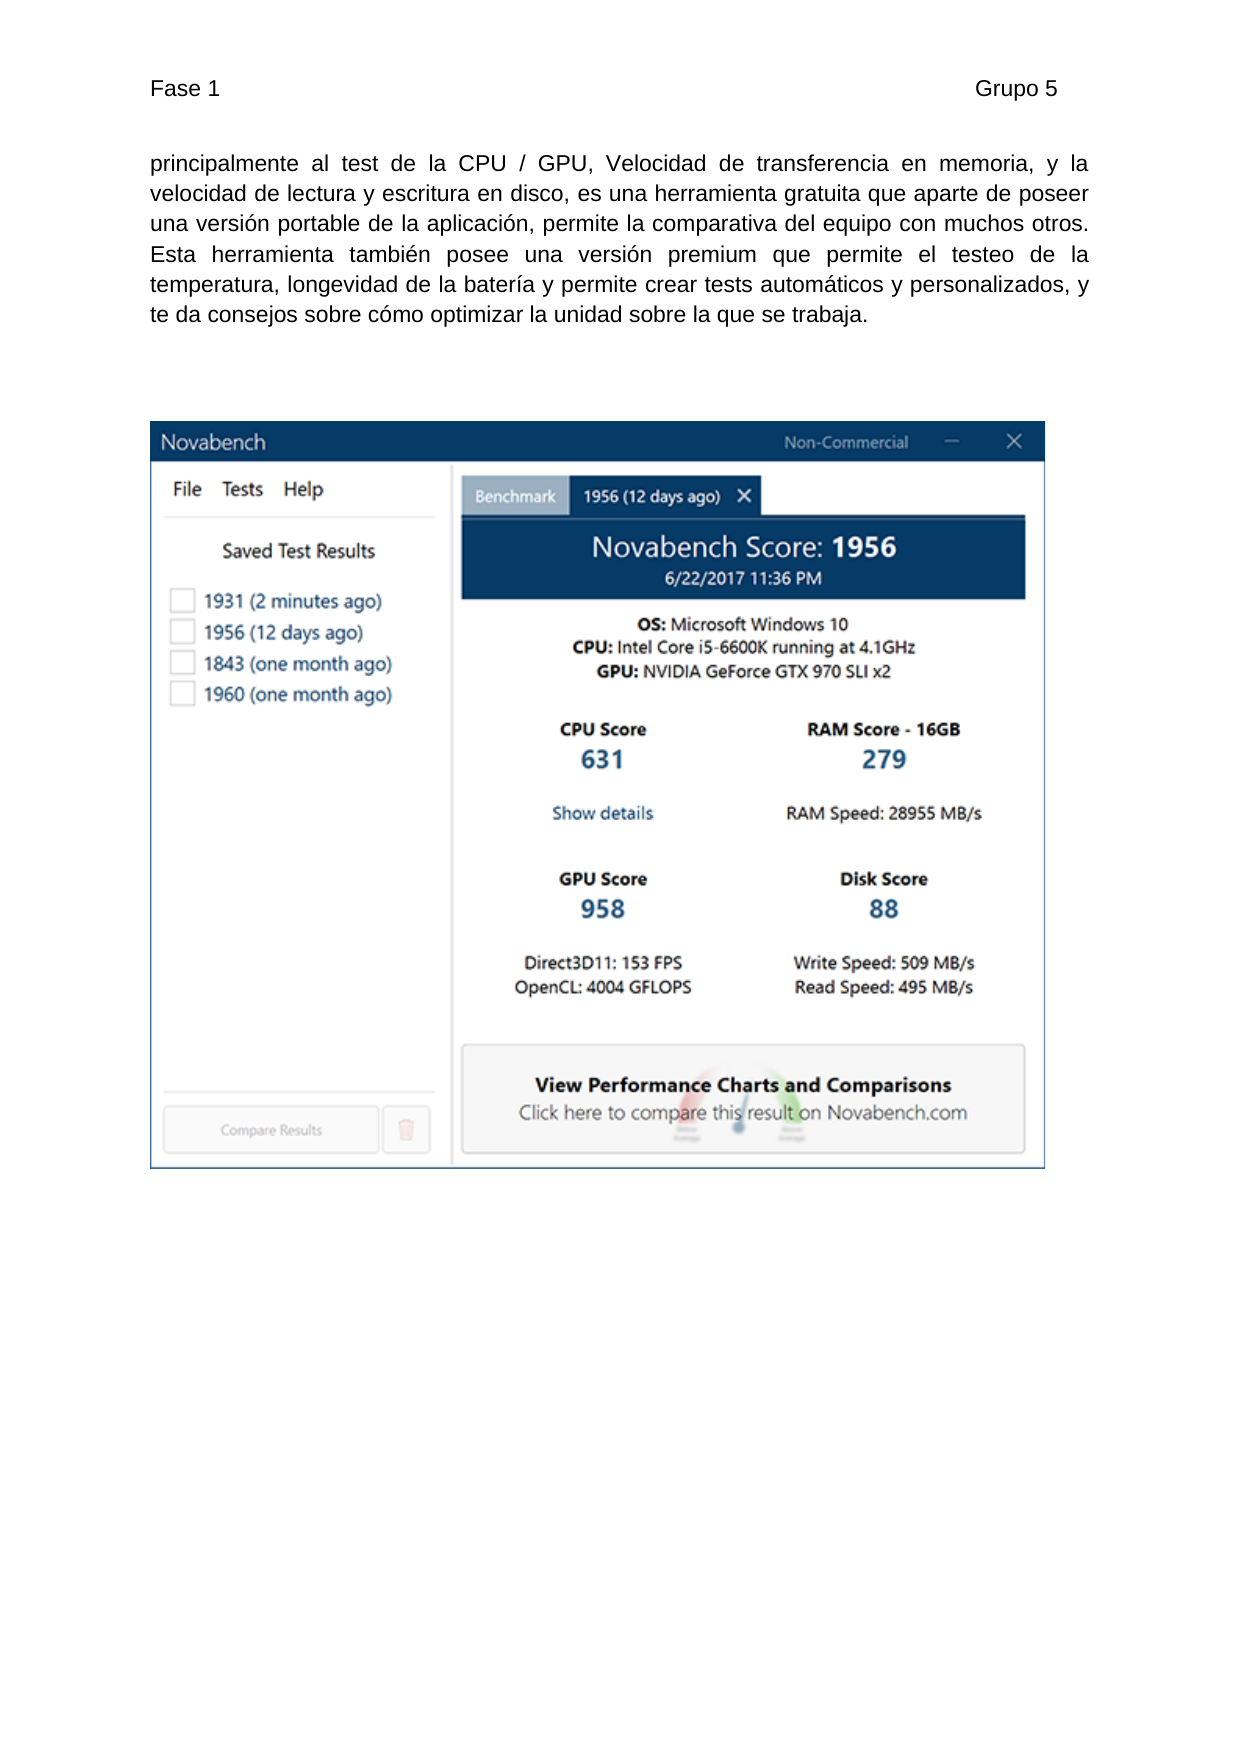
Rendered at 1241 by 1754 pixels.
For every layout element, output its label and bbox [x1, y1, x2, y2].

text [150, 150, 1090, 327]
picture [150, 421, 1046, 1169]
